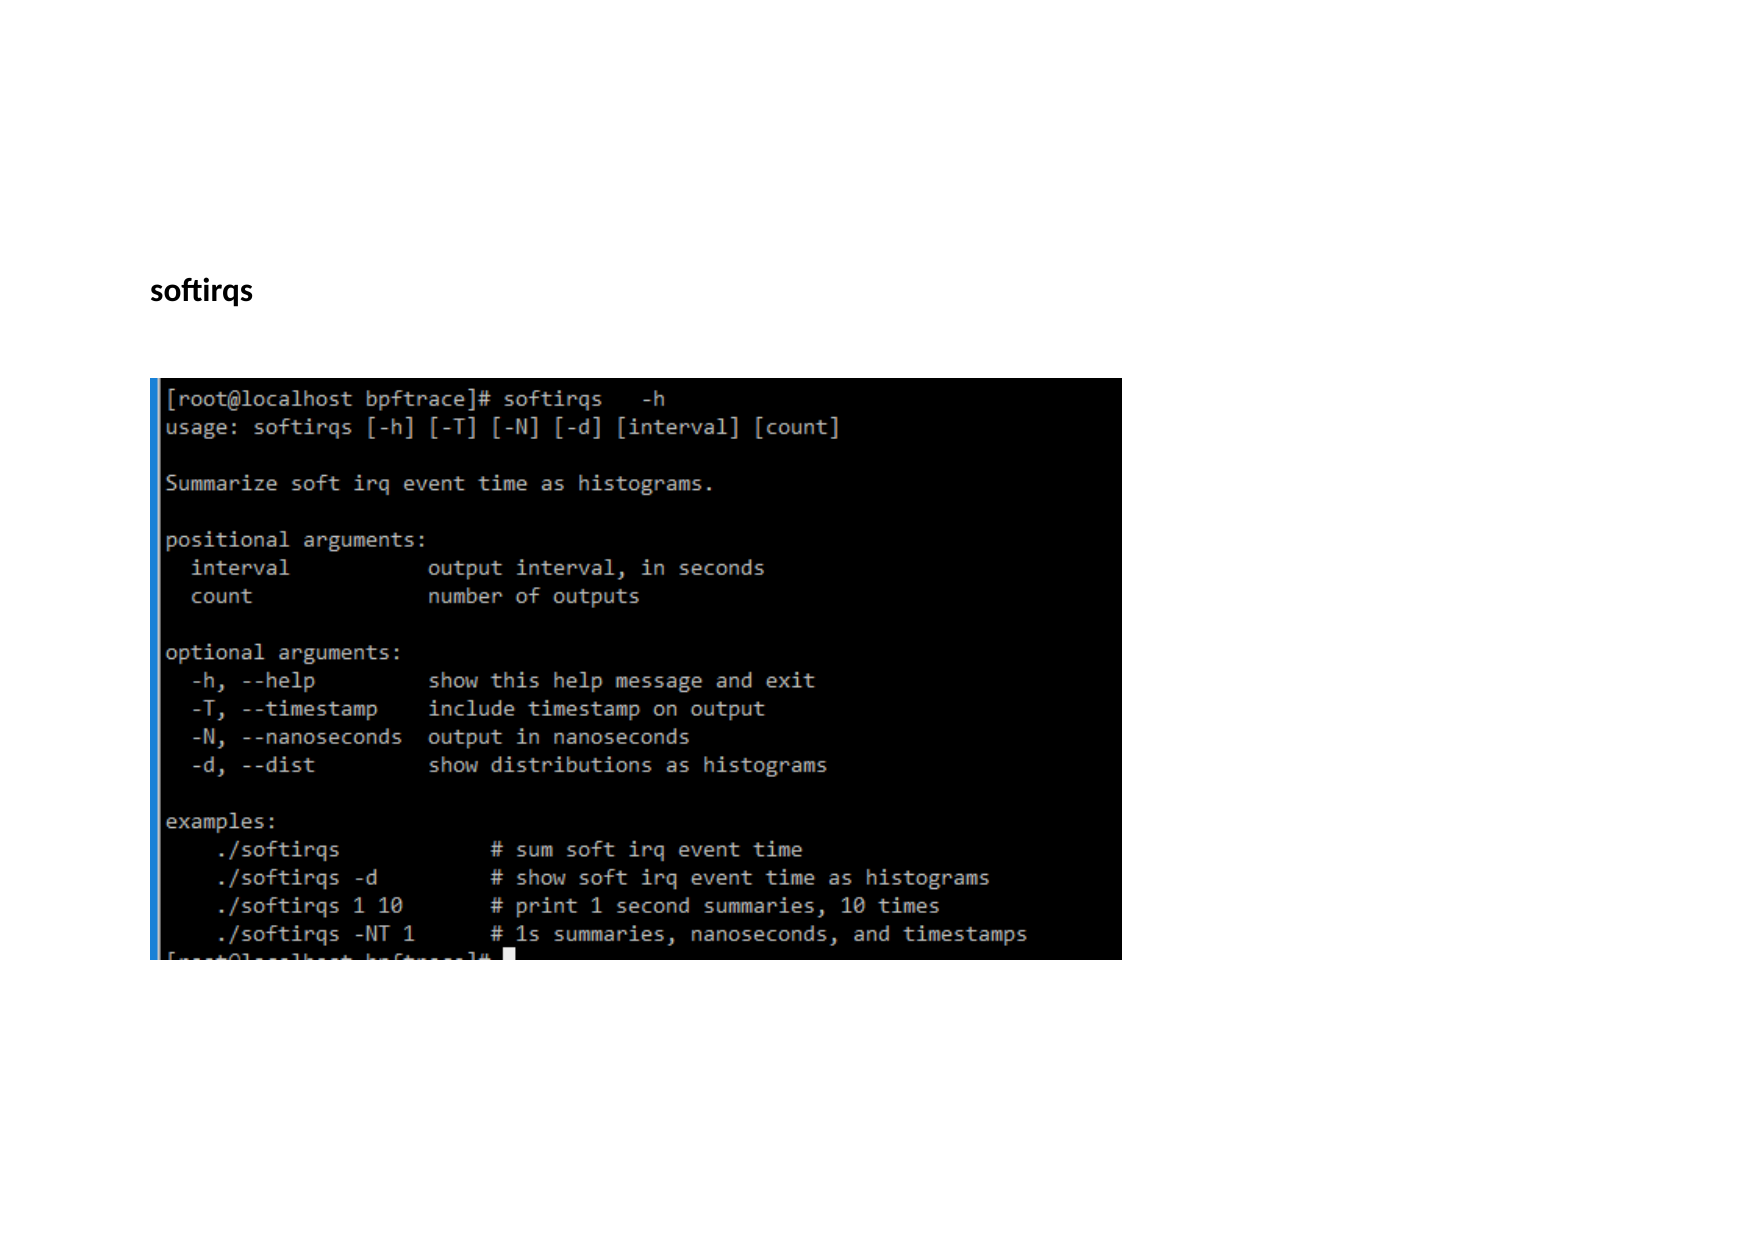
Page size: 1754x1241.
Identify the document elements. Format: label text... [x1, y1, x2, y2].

subtitle softirqs [150, 257, 1604, 322]
picture [150, 378, 1122, 960]
